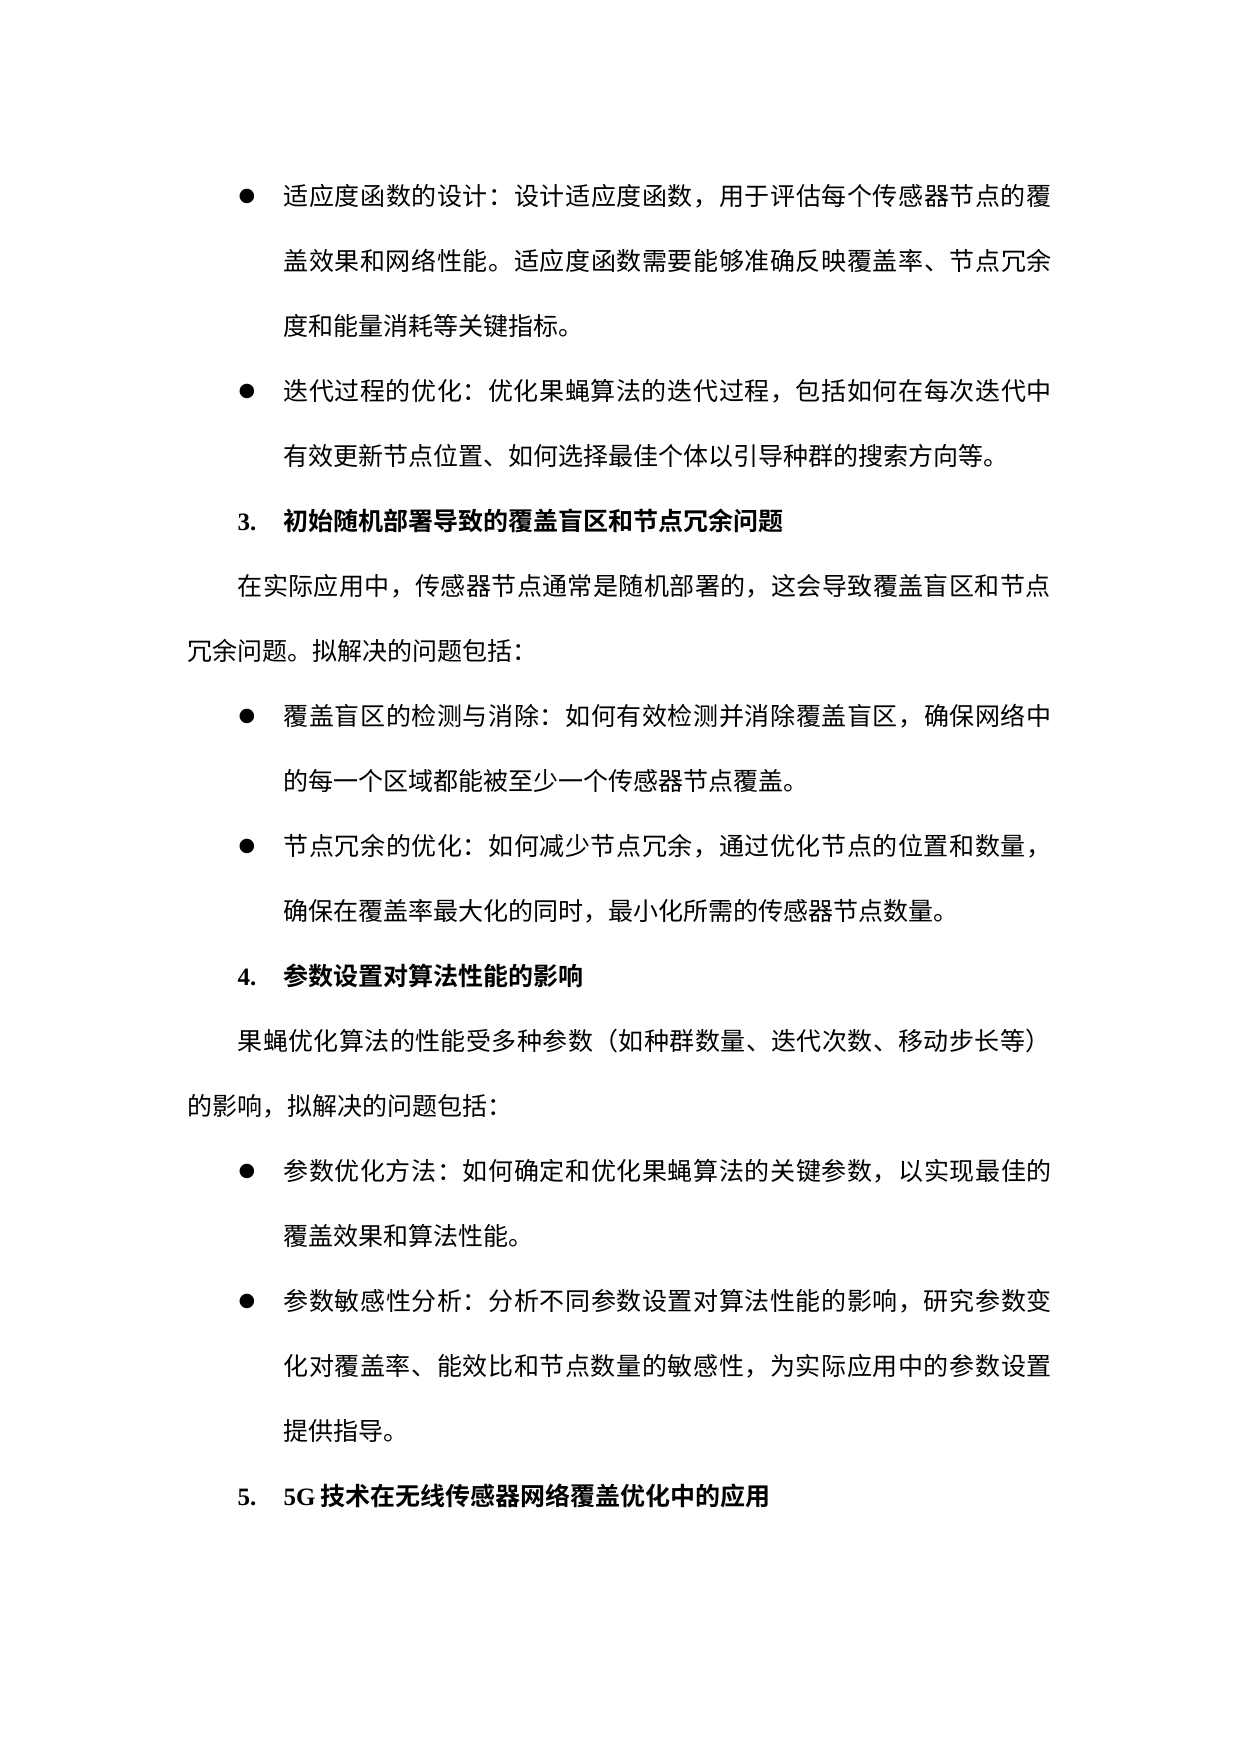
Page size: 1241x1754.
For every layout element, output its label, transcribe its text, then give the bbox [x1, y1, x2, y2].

list 参数设置对算法性能的影响 [237, 942, 1053, 1007]
list 参数敏感性分析：分析不同参数设置对算法性能的影响，研究参数变化对覆盖率、能效比和节点数量的敏感性，为实际应用中的参数设置提供指导。 [237, 1267, 1053, 1462]
list 迭代过程的优化：优化果蝇算法的迭代过程，包括如何在每次迭代中有效更新节点位置、如何选择最佳个体以引导种群的搜索方向等。 [237, 357, 1053, 487]
list 5G技术在无线传感器网络覆盖优化中的应用 [237, 1462, 1053, 1527]
list 节点冗余的优化：如何减少节点冗余，通过优化节点的位置和数量，确保在覆盖率最大化的同时，最小化所需的传感器节点数量。 [237, 812, 1053, 942]
list 初始随机部署导致的覆盖盲区和节点冗余问题 [237, 487, 1053, 552]
list 参数优化方法：如何确定和优化果蝇算法的关键参数，以实现最佳的覆盖效果和算法性能。 [237, 1137, 1053, 1267]
list 适应度函数的设计：设计适应度函数，用于评估每个传感器节点的覆盖效果和网络性能。适应度函数需要能够准确反映覆盖率、节点冗余度和能量消耗等关键指标。 [237, 162, 1053, 357]
text 果蝇优化算法的性能受多种参数（如种群数量、迭代次数、移动步长等）的影响，拟解决的问题包括： [187, 1007, 1053, 1137]
text 在实际应用中，传感器节点通常是随机部署的，这会导致覆盖盲区和节点冗余问题。拟解决的问题包括： [187, 552, 1053, 682]
list 覆盖盲区的检测与消除：如何有效检测并消除覆盖盲区，确保网络中的每一个区域都能被至少一个传感器节点覆盖。 [237, 682, 1053, 812]
